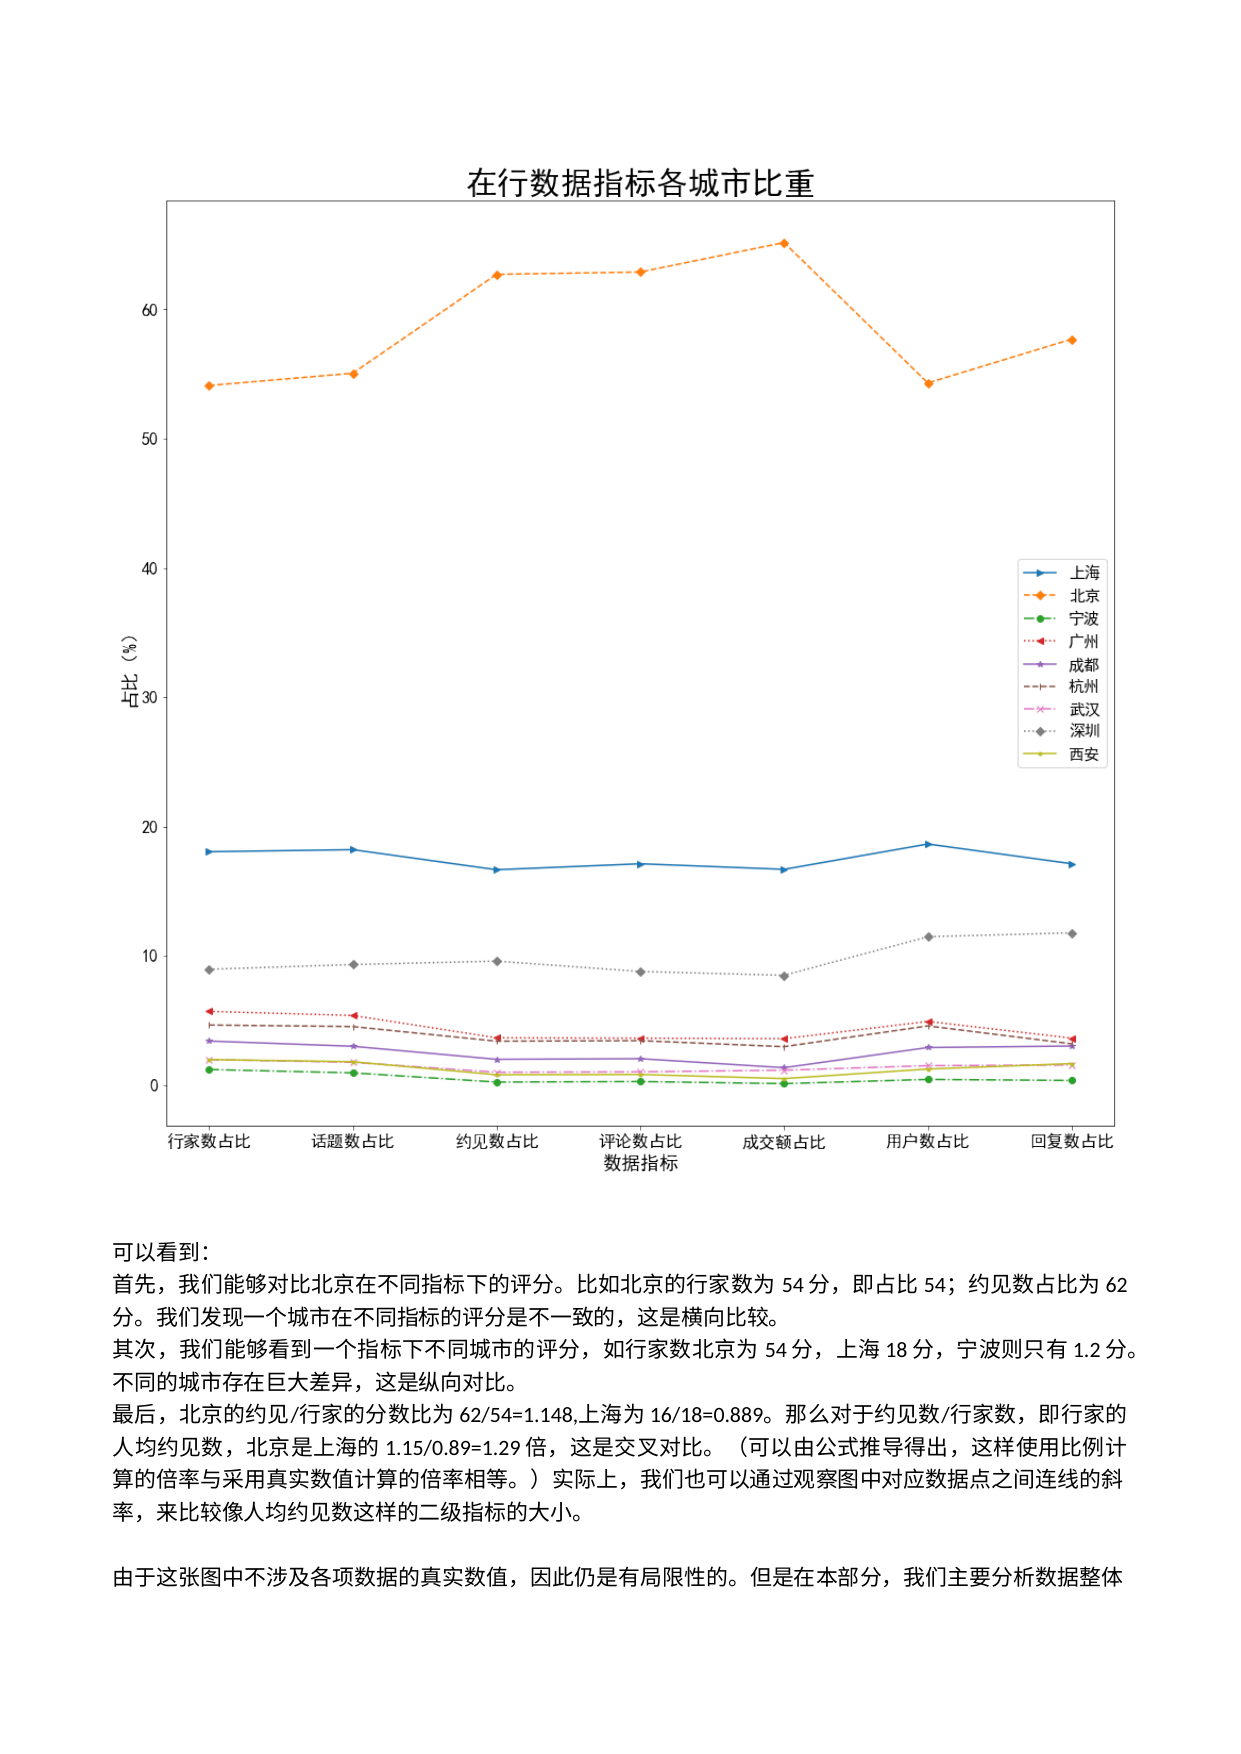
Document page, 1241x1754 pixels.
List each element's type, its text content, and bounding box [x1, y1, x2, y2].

text 其次，我们能够看到一个指标下不同城市的评分，如行家数北京为54分，上海18分，宁波则只有1.2分。不同的城市存在巨大差异，这是纵向对比。 [112, 1332, 1128, 1397]
text 可以看到： [112, 1234, 1128, 1267]
text 最后，北京的约见/行家的分数比为62/54=1.148,上海为16/18=0.889。那么对于约见数/行家数，即行家的人均约见数，北京是上海的1.15/0.89=1.29倍，这是交叉对比。（可以由公式推导得出，这样使用比例计算的倍率与采用真实数值计算的倍率相等。）实际上，我们也可以通过观察图中对应数据点之间连线的斜率，来比较像人均约见数这样的二级指标的大小。 [112, 1397, 1128, 1527]
text 首先，我们能够对比北京在不同指标下的评分。比如北京的行家数为54分，即占比54；约见数占比为62分。我们发现一个城市在不同指标的评分是不一致的，这是横向比较。 [112, 1267, 1128, 1332]
text 由于这张图中不涉及各项数据的真实数值，因此仍是有局限性的。但是在本部分，我们主要分析数据整体内部的关联和区别，因此这种分析方法在此是适用的。 [112, 1559, 1128, 1592]
picture [112, 161, 1126, 1179]
